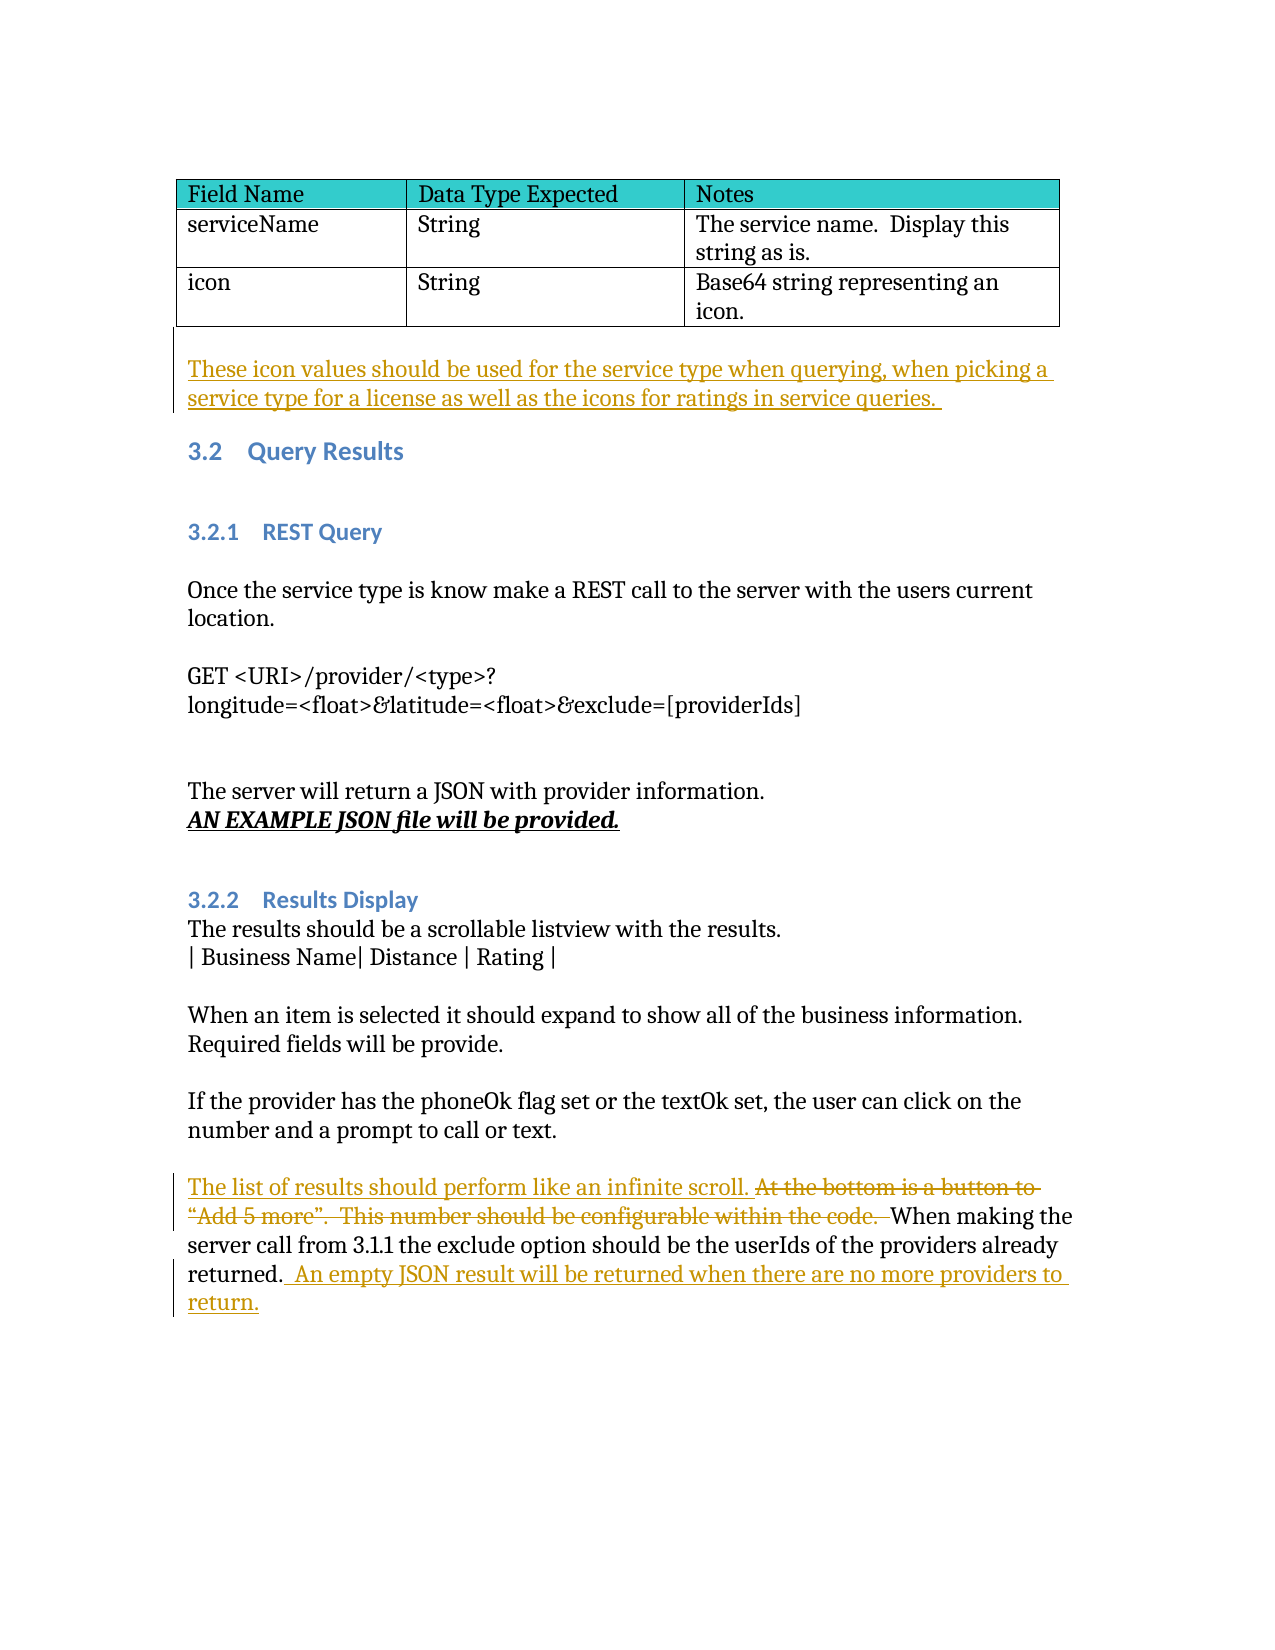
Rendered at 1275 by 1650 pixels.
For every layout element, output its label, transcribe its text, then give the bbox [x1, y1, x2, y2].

subtitle Query Results [187, 434, 1087, 467]
table_header Field Name [177, 180, 406, 208]
text GET <URI>/provider/<type>?longitude=<float>&latitude=<float>&exclude=[providerIds] [187, 662, 1087, 719]
text When making the server call from 3.1.1 the exclude option should be the userIds of the providers already returned. [187, 1173, 1087, 1317]
text Once the service type is know make a REST call to the server with the users current location. [187, 576, 1087, 633]
text If the provider has the phoneOk flag set or the textOk set, the user can click on the number and a prompt to call or text. [187, 1087, 1087, 1144]
text AN EXAMPLE JSON file will be provided. [187, 806, 1087, 834]
text The results should be a scrollable listview with the results. [187, 914, 1087, 943]
table_cell String [407, 210, 684, 267]
text The server will return a JSON with provider information. [187, 777, 1087, 806]
subtitle Results Display [187, 884, 1087, 914]
table_cell The service name. Display this string as is. [685, 210, 1059, 267]
table_cell String [407, 268, 684, 326]
text Required fields will be provide. [187, 1029, 1087, 1058]
table_cell Base64 string representing an icon. [685, 268, 1059, 326]
text | Business Name| Distance | Rating | [187, 943, 1087, 972]
subtitle REST Query [187, 516, 1087, 547]
table_header Data Type Expected [407, 180, 684, 208]
table_header Notes [685, 180, 1059, 208]
table_cell serviceName [177, 210, 406, 267]
table_cell icon [177, 268, 406, 326]
text When an item is selected it should expand to show all of the business information. [187, 1001, 1087, 1029]
